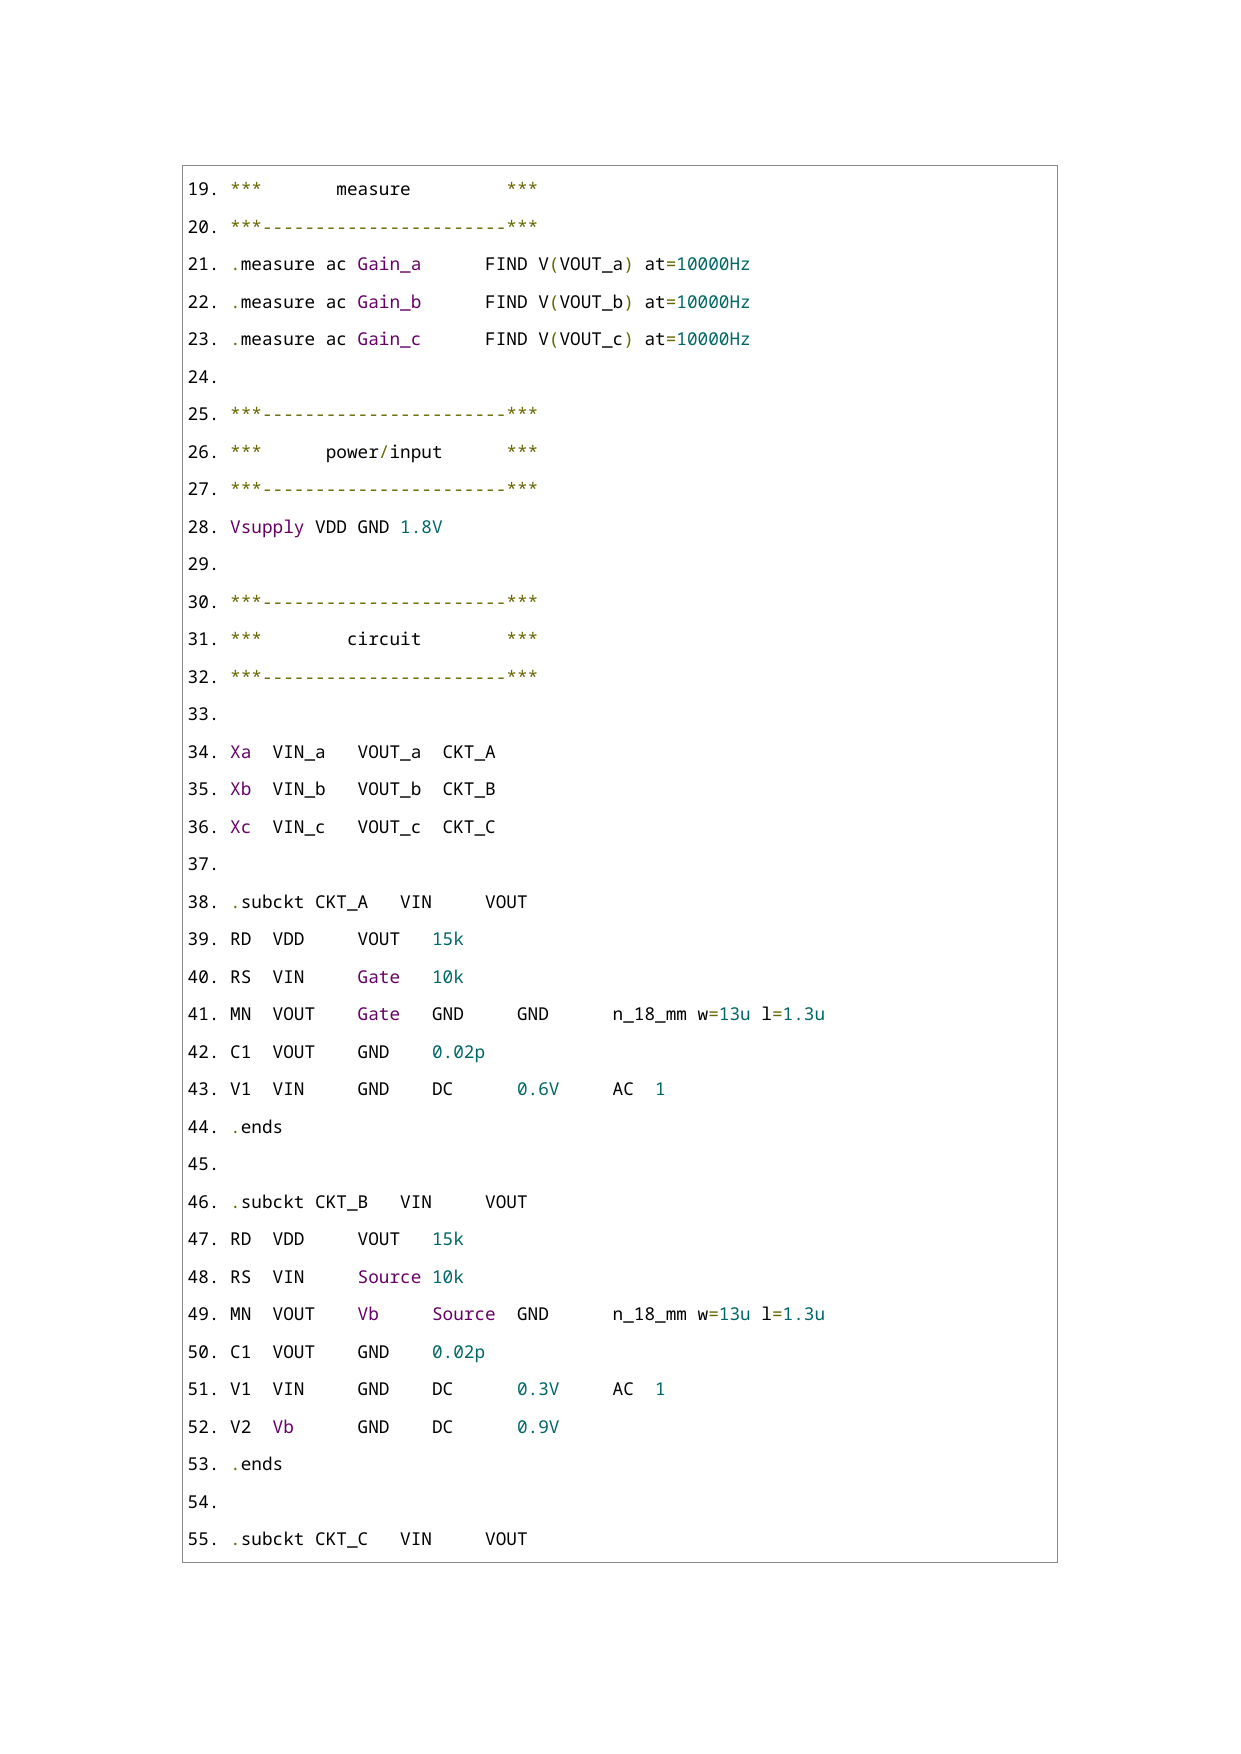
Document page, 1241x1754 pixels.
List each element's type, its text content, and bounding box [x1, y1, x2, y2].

text 21. .measure ac Gain_a FIND V(VOUT_a) at=10000Hz [187, 245, 1053, 283]
text 42. C1 VOUT GND 0.02p [187, 1033, 1053, 1070]
text 38. .subckt CKT_A VIN VOUT [187, 883, 1053, 920]
text 46. .subckt CKT_B VIN VOUT [187, 1183, 1053, 1220]
text 41. MN VOUT Gate GND GND n_18_mm w=13u l=1.3u [187, 995, 1053, 1033]
text 48. RS VIN Source 10k [187, 1258, 1053, 1295]
text 31. *** circuit *** [187, 620, 1053, 658]
text 45. [187, 1145, 1053, 1183]
text 37. [187, 845, 1053, 883]
text 55. .subckt CKT_C VIN VOUT [183, 1514, 1057, 1562]
text 44. .ends [187, 1108, 1053, 1145]
text 43. V1 VIN GND DC 0.6V AC 1 [187, 1070, 1053, 1108]
text 20. ***-----------------------*** [187, 208, 1053, 245]
text 30. ***-----------------------*** [187, 583, 1053, 620]
text 22. .measure ac Gain_b FIND V(VOUT_b) at=10000Hz [187, 283, 1053, 320]
text 54. [187, 1483, 1053, 1514]
text 33. [187, 695, 1053, 733]
text 19. *** measure *** [183, 166, 1057, 208]
text 52. V2 Vb GND DC 0.9V [187, 1408, 1053, 1445]
text 51. V1 VIN GND DC 0.3V AC 1 [187, 1370, 1053, 1408]
text 53. .ends [187, 1445, 1053, 1483]
text 50. C1 VOUT GND 0.02p [187, 1333, 1053, 1370]
text 24. [187, 358, 1053, 395]
text 23. .measure ac Gain_c FIND V(VOUT_c) at=10000Hz [187, 320, 1053, 358]
text 25. ***-----------------------*** [187, 395, 1053, 433]
text 27. ***-----------------------*** [187, 470, 1053, 508]
text 34. Xa VIN_a VOUT_a CKT_A [187, 733, 1053, 770]
text 32. ***-----------------------*** [187, 658, 1053, 695]
text 26. *** power/input *** [187, 433, 1053, 470]
text 36. Xc VIN_c VOUT_c CKT_C [187, 808, 1053, 845]
text 39. RD VDD VOUT 15k [187, 920, 1053, 958]
text 40. RS VIN Gate 10k [187, 958, 1053, 995]
text 35. Xb VIN_b VOUT_b CKT_B [187, 770, 1053, 808]
text 49. MN VOUT Vb Source GND n_18_mm w=13u l=1.3u [187, 1295, 1053, 1333]
text 28. Vsupply VDD GND 1.8V [187, 508, 1053, 545]
text 29. [187, 545, 1053, 583]
text 47. RD VDD VOUT 15k [187, 1220, 1053, 1258]
